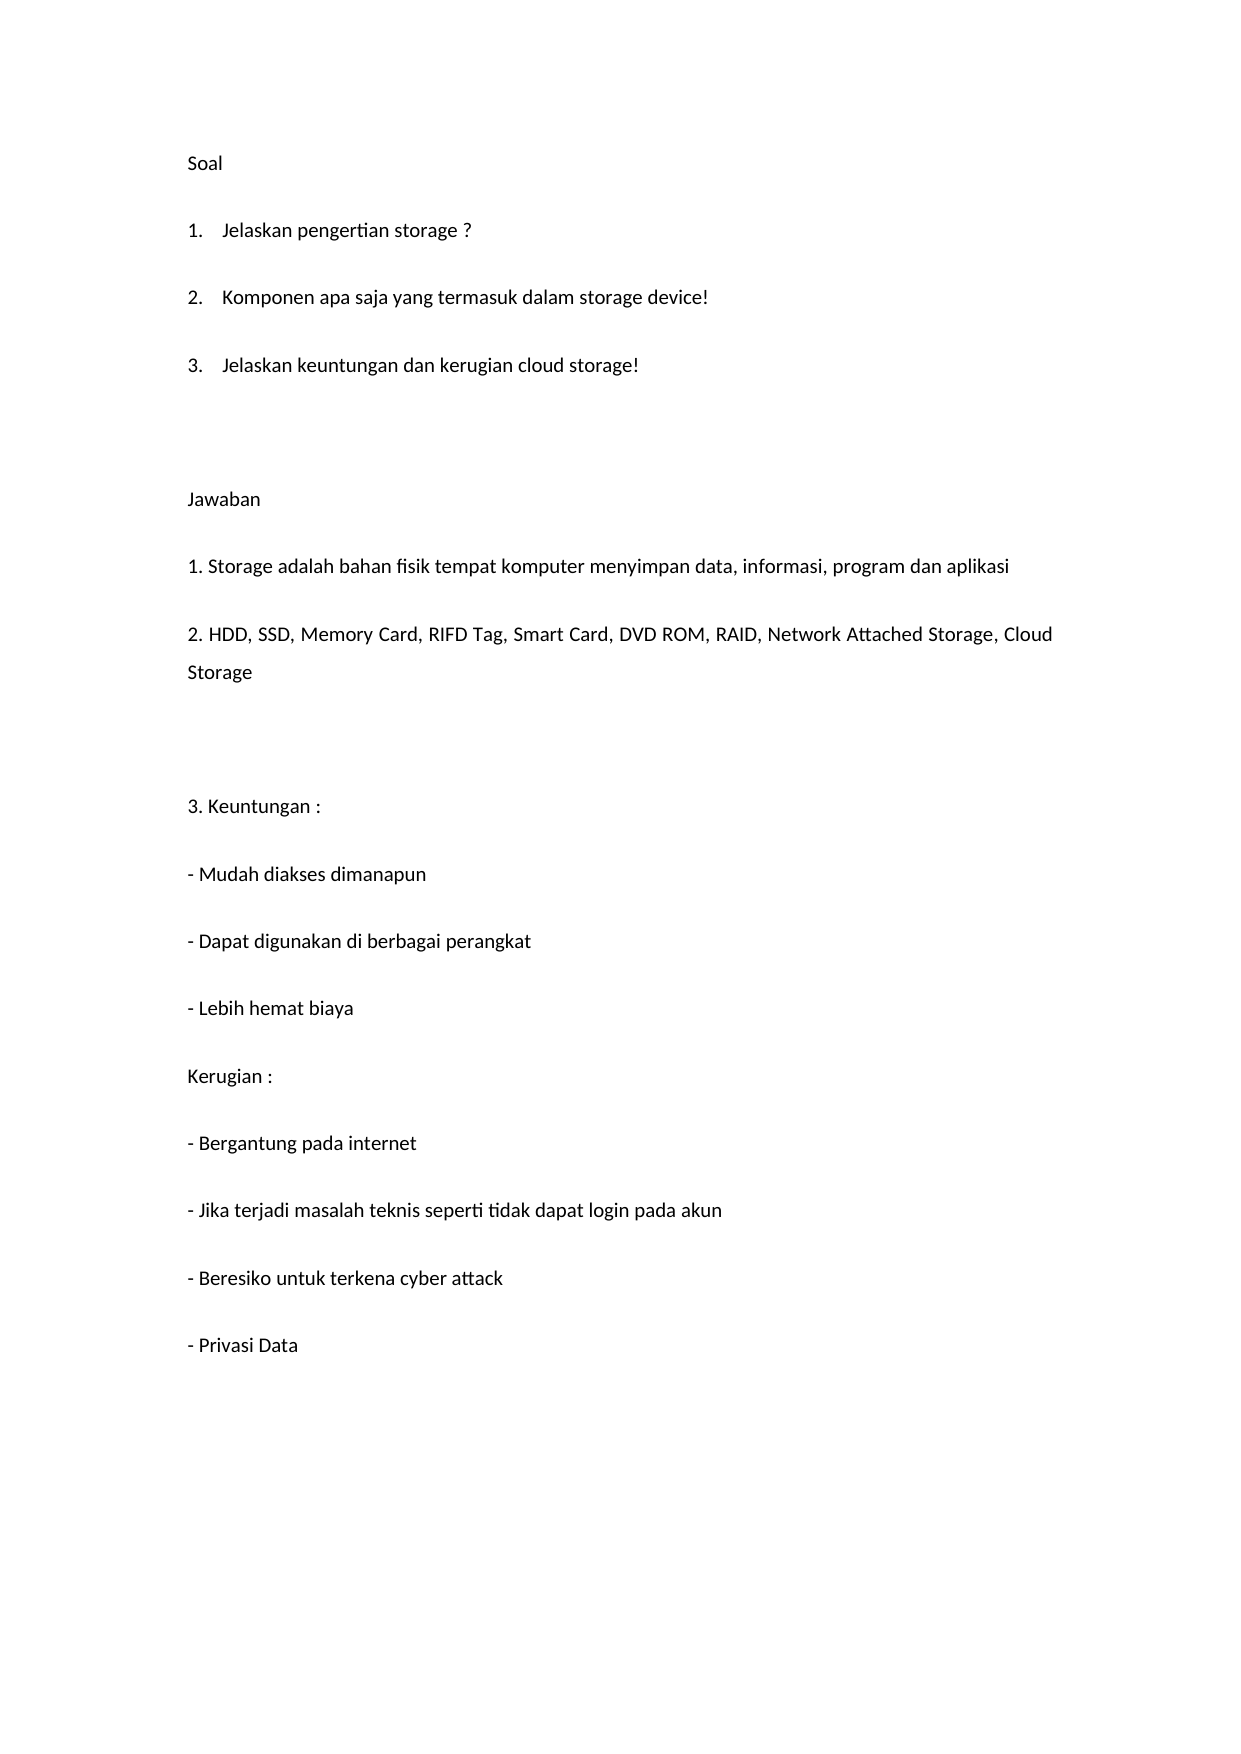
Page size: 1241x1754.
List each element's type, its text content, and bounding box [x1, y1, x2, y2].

text - Lebih hemat biaya [187, 996, 1053, 1021]
text Soal [187, 150, 1053, 175]
text - Mudah diakses dimanapun [187, 861, 1053, 886]
text 1. Storage adalah bahan fisik tempat komputer menyimpan data, informasi, program dan aplikasi [187, 554, 1053, 579]
text 2. Komponen apa saja yang termasuk dalam storage device! [187, 284, 1053, 310]
text 1. Jelaskan pengertian storage ? [187, 217, 1053, 243]
text 3. Jelaskan keuntungan dan kerugian cloud storage! [187, 352, 1053, 377]
text 3. Keuntungan : [187, 794, 1053, 819]
text 2. HDD, SSD, Memory Card, RIFD Tag, Smart Card, DVD ROM, RAID, Network Attached Storage, Cloud Storage [187, 621, 1053, 684]
text Jawaban [187, 486, 1053, 512]
text Kerugian : [187, 1063, 1053, 1088]
text - Dapat digunakan di berbagai perangkat [187, 928, 1053, 954]
text - Privasi Data [187, 1332, 1053, 1357]
text - Beresiko untuk terkena cyber attack [187, 1265, 1053, 1290]
text - Jika terjadi masalah teknis seperti tidak dapat login pada akun [187, 1197, 1053, 1223]
text - Bergantung pada internet [187, 1130, 1053, 1156]
